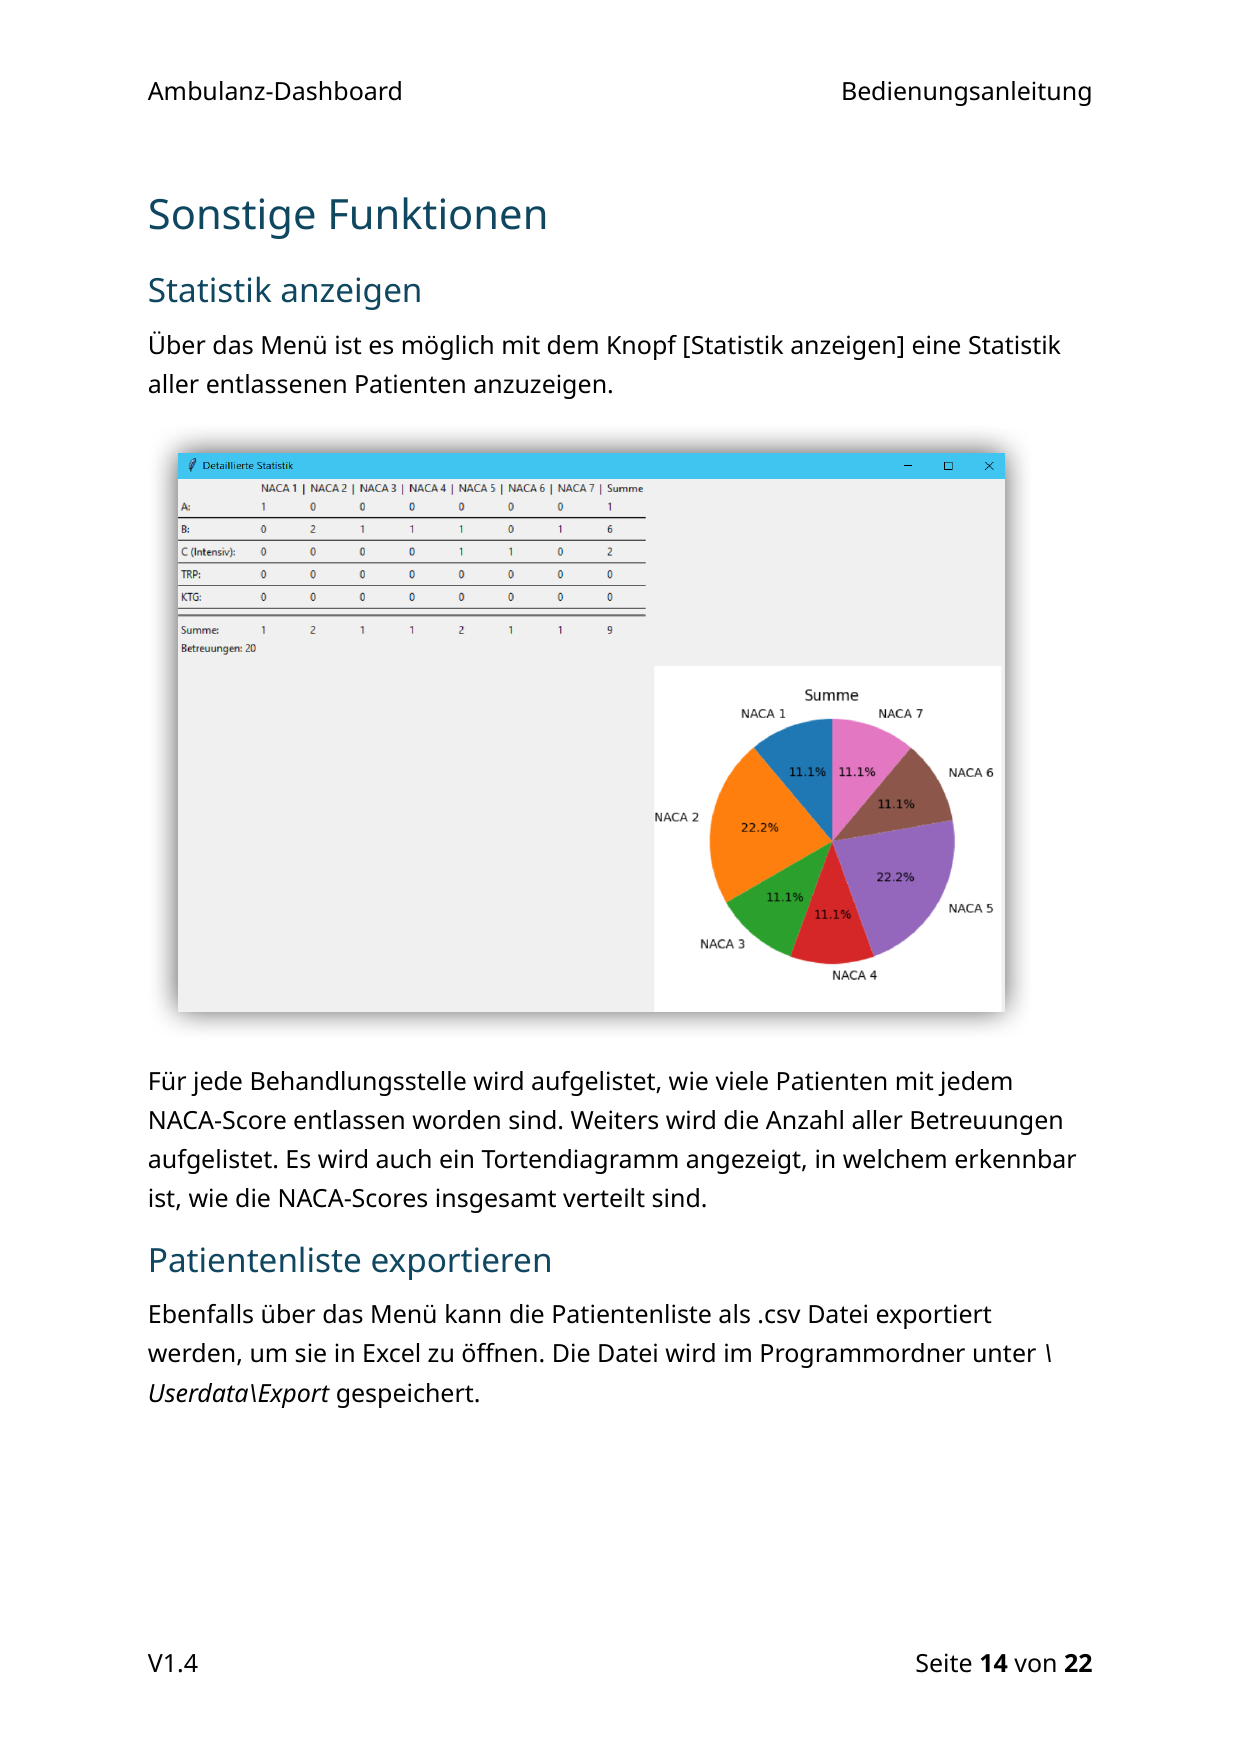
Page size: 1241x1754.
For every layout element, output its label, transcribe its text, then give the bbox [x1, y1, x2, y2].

text Über das Menü ist es möglich mit dem Knopf [Statistik anzeigen] eine Statistik aller entlassenen Patienten anzuzeigen. [148, 327, 1093, 401]
subtitle Patientenliste exportieren [148, 1236, 1093, 1282]
text Für jede Behandlungsstelle wird aufgelistet, wie viele Patienten mit jedem NACA-Score entlassen worden sind. Weiters wird die Anzahl aller Betreuungen aufgelistet. Es wird auch ein Tortendiagramm angezeigt, in welchem erkennbar ist, wie die NACA-Scores insgesamt verteilt sind. [148, 1063, 1093, 1215]
subtitle Sonstige Funktionen [148, 185, 1093, 242]
picture [178, 453, 1005, 1012]
subtitle Statistik anzeigen [148, 267, 1093, 312]
text Ebenfalls über das Menü kann die Patientenliste als .csv Datei exportiert werden, um sie in Excel zu öffnen. Die Datei wird im Programmordner unter \Userdata\Export gespeichert. [148, 1297, 1093, 1409]
